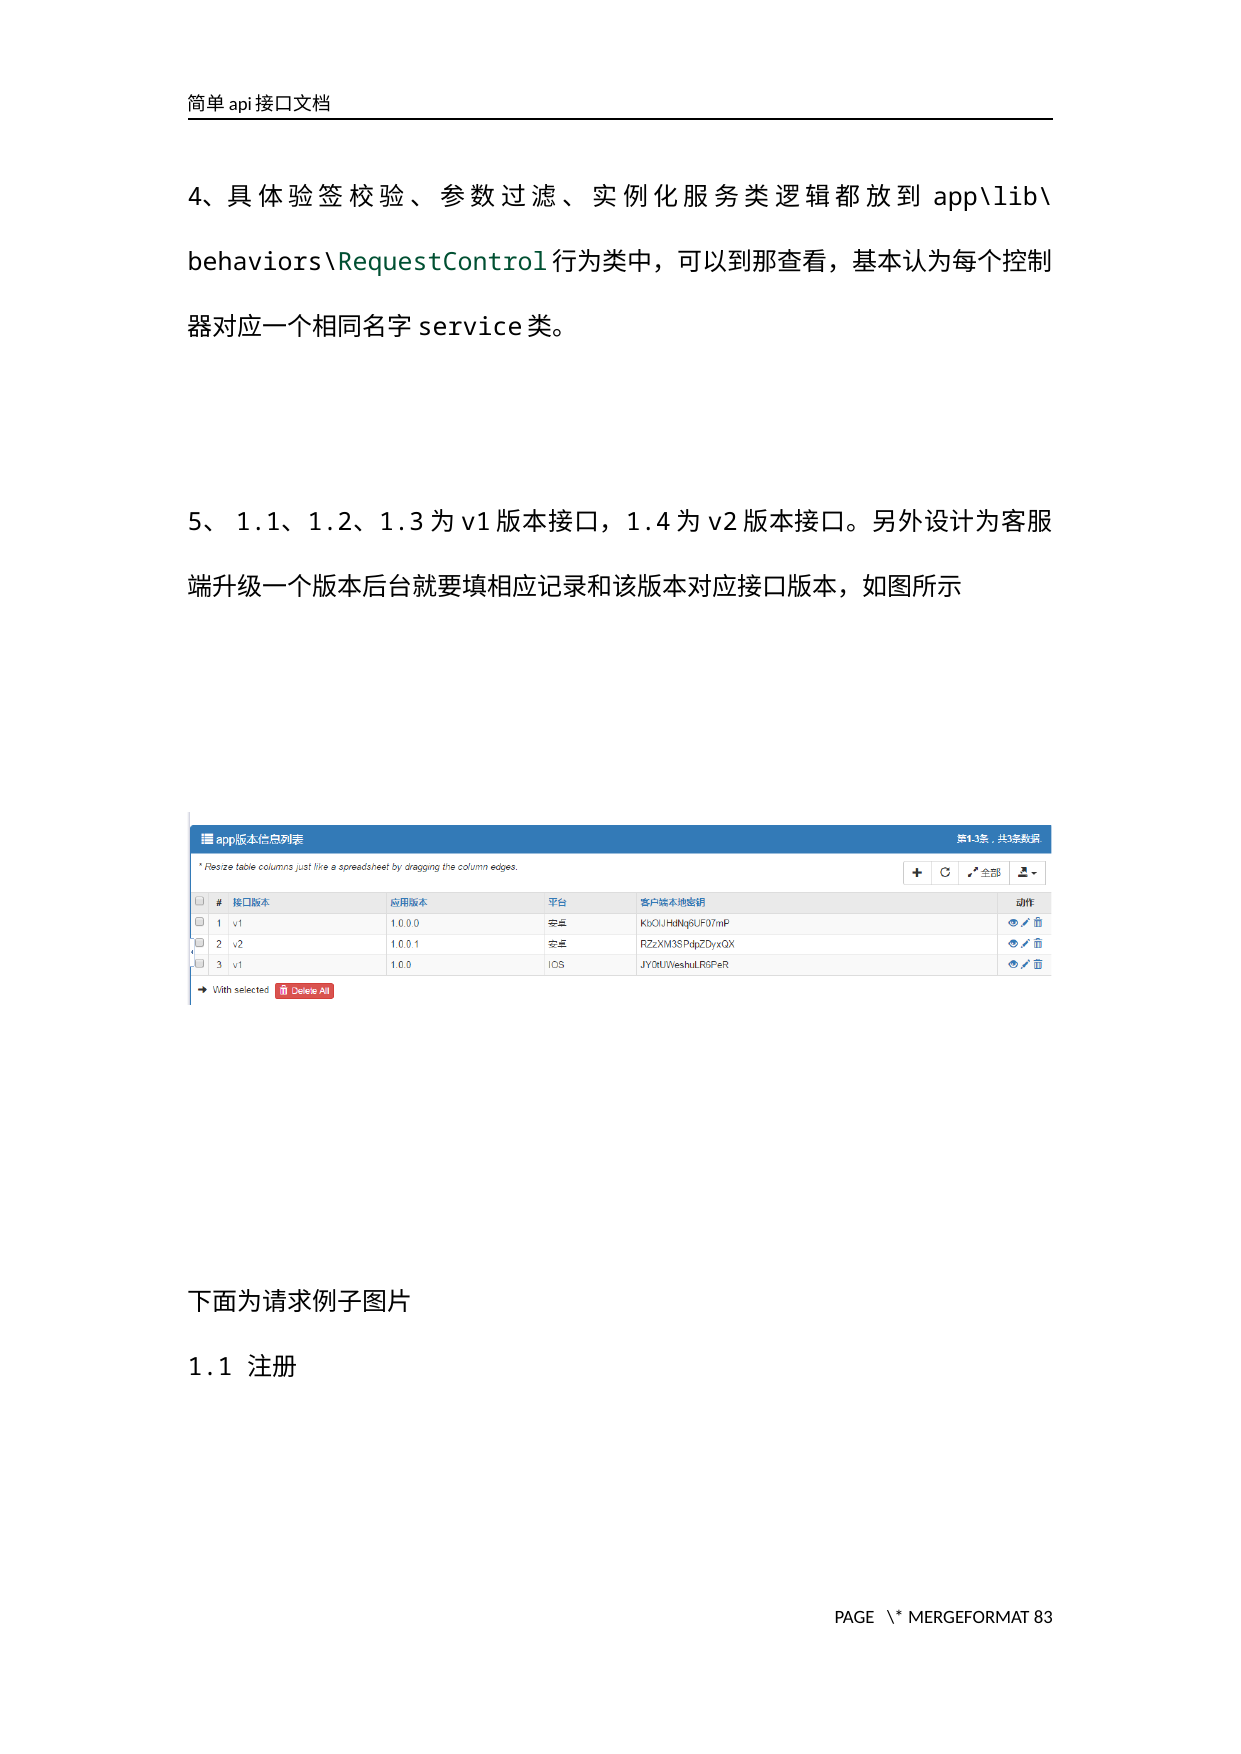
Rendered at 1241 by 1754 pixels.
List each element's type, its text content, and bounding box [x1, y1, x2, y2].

list 下面为请求例子图片 [187, 1267, 1053, 1332]
list 1.1 注册 [187, 1332, 1053, 1397]
list 具体验签校验、参数过滤、实例化服务类逻辑都放到app\lib\behaviors\RequestControl行为类中，可以到那查看，基本认为每个控制器对应一个相同名字service类。 [187, 162, 1053, 357]
picture [187, 812, 1052, 1005]
list 5、 1.1、1.2、1.3为v1版本接口，1.4为v2版本接口。另外设计为客服端升级一个版本后台就要填相应记录和该版本对应接口版本，如图所示 [187, 487, 1053, 617]
